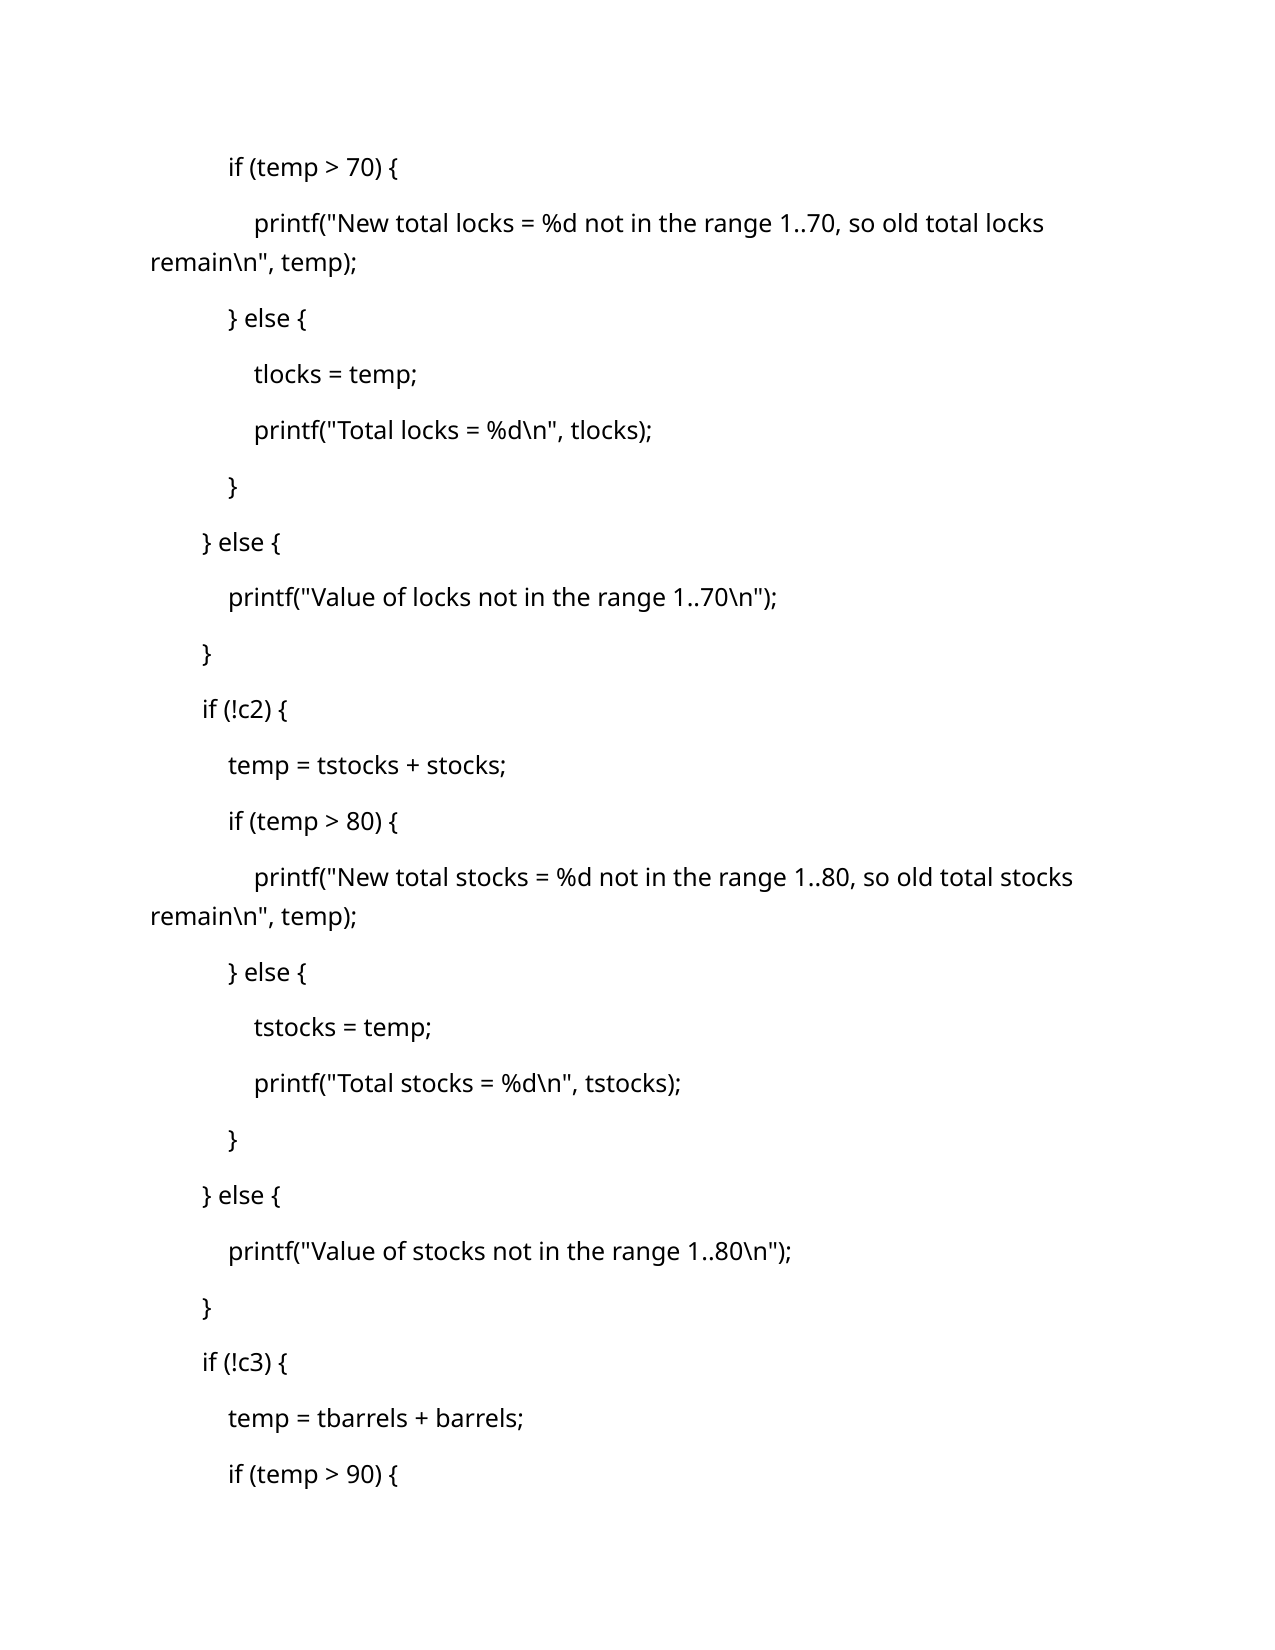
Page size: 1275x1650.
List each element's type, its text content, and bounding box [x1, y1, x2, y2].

text printf("Total locks = %d\n", tlocks); [150, 412, 1125, 447]
text } else { [150, 1177, 1125, 1212]
text } [150, 1289, 1125, 1323]
text temp = tbarrels + barrels; [150, 1401, 1125, 1435]
text } [150, 468, 1125, 502]
text if (temp > 90) { [150, 1457, 1125, 1491]
text printf("Value of locks not in the range 1..70\n"); [150, 580, 1125, 614]
text tstocks = temp; [150, 1010, 1125, 1044]
text if (!c2) { [150, 692, 1125, 726]
text } [150, 1122, 1125, 1156]
text printf("New total stocks = %d not in the range 1..80, so old total stocks remain\n", temp); [150, 859, 1125, 932]
text } else { [150, 954, 1125, 988]
text if (temp > 80) { [150, 803, 1125, 837]
text } [150, 636, 1125, 670]
text tlocks = temp; [150, 357, 1125, 391]
text printf("Total stocks = %d\n", tstocks); [150, 1066, 1125, 1100]
text } else { [150, 301, 1125, 335]
text printf("Value of stocks not in the range 1..80\n"); [150, 1233, 1125, 1267]
text if (!c3) { [150, 1345, 1125, 1379]
text if (temp > 70) { [150, 150, 1125, 184]
text printf("New total locks = %d not in the range 1..70, so old total locks remain\n", temp); [150, 206, 1125, 279]
text } else { [150, 524, 1125, 558]
text temp = tstocks + stocks; [150, 747, 1125, 782]
